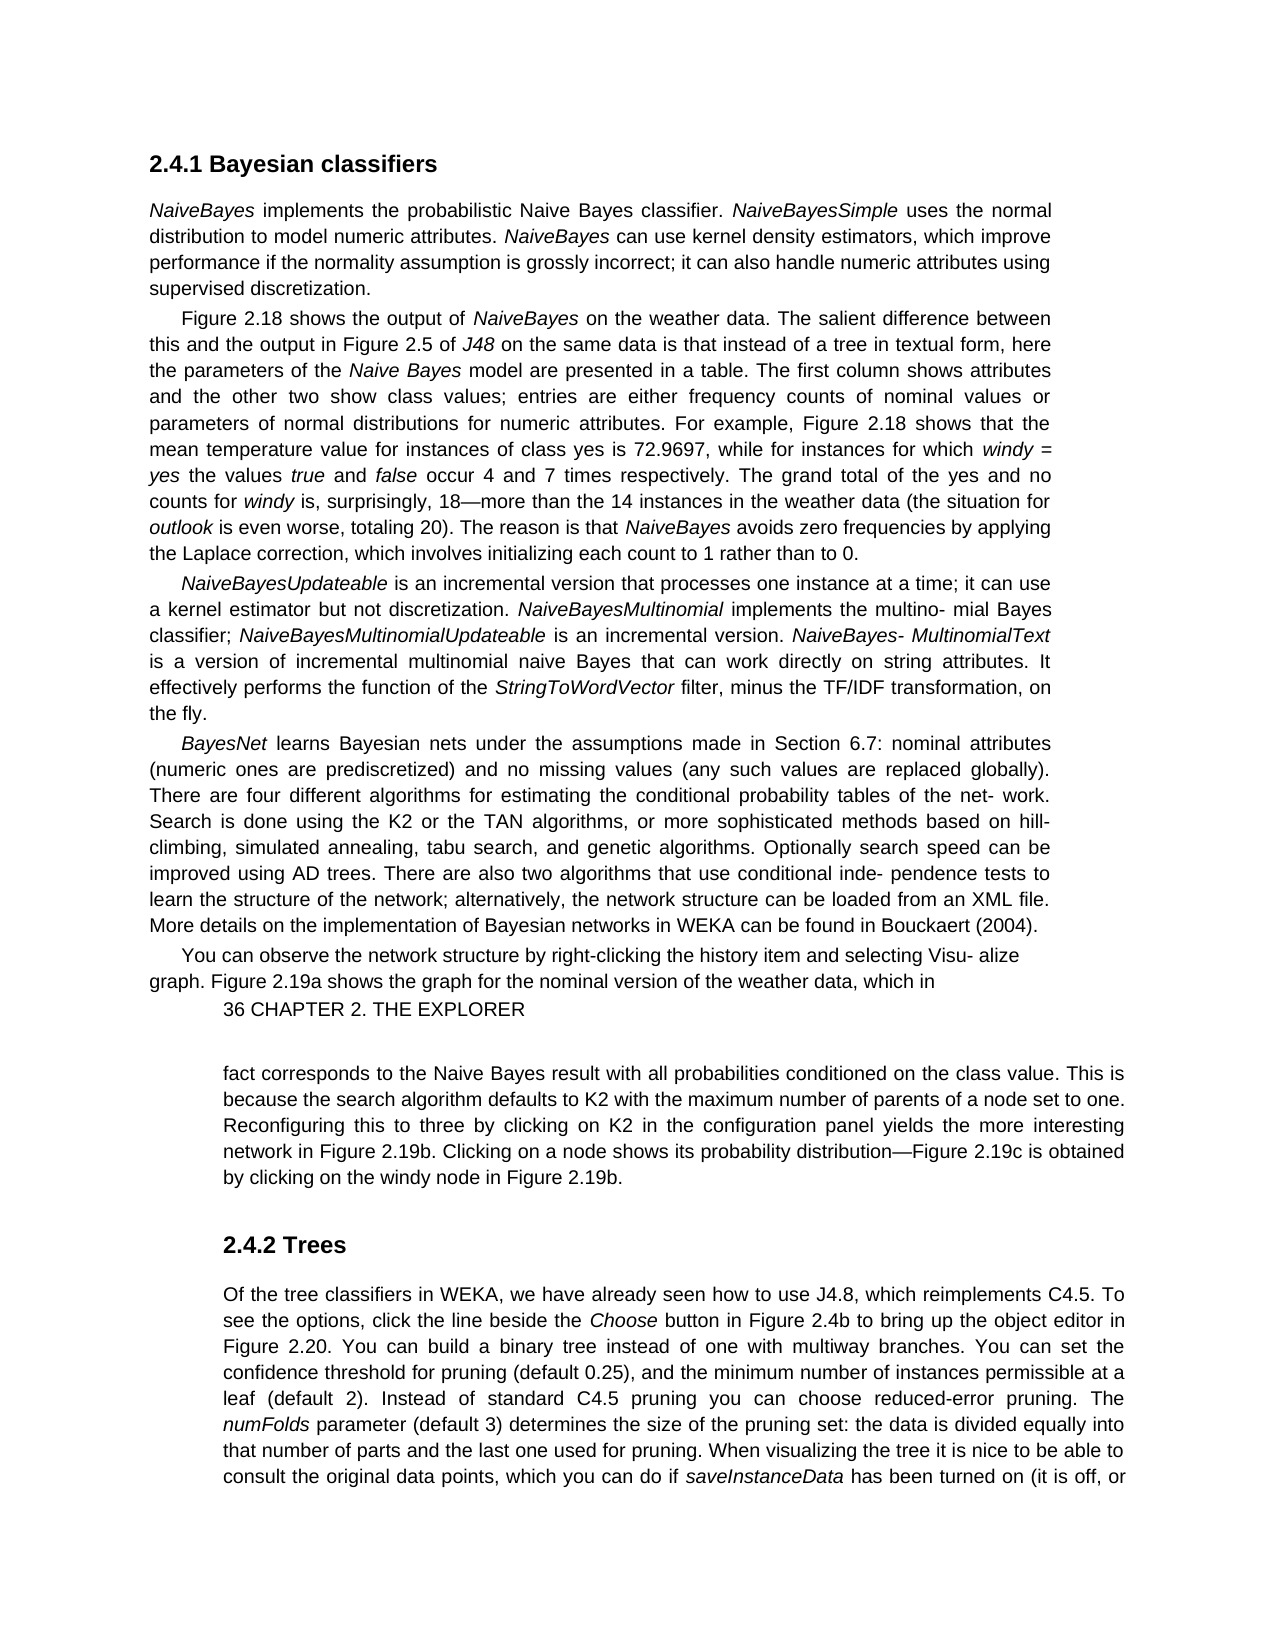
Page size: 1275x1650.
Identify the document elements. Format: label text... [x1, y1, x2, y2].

text Figure 2.18 shows the output of NaiveBayes on the weather data. The salient difference between this and the output in Figure 2.5 of J48 on the same data is that instead of a tree in textual form, here the parameters of the Naive Bayes model are presented in a table. The first column shows attributes and the other two show class values; entries are either frequency counts of nominal values or parameters of normal distributions for numeric attributes. For example, Figure 2.18 shows that the mean temperature value for instances of class yes is 72.9697, while for instances for which windy = yes the values true and false occur 4 and 7 times respectively. The grand total of the yes and no counts for windy is, surprisingly, 18—more than the 14 instances in the weather data (the situation for outlook is even worse, totaling 20). The reason is that NaiveBayes avoids zero frequencies by applying the Laplace correction, which involves initializing each count to 1 rather than to 0. [149, 307, 1052, 564]
text 36 CHAPTER 2. THE EXPLORER [223, 998, 1126, 1021]
text NaiveBayesUpdateable is an incremental version that processes one instance at a time; it can use a kernel estimator but not discretization. NaiveBayesMultinomial implements the multino- mial Bayes classifier; NaiveBayesMultinomialUpdateable is an incremental version. NaiveBayes- MultinomialText is a version of incremental multinomial naive Bayes that can work directly on string attributes. It effectively performs the function of the StringToWordVector filter, minus the TF/IDF transformation, on the fly. [149, 572, 1052, 724]
text You can observe the network structure by right-clicking the history item and selecting Visu- alize graph. Figure 2.19a shows the graph for the nominal version of the weather data, which in [149, 944, 1052, 993]
text 2.4.2 Trees [223, 1231, 409, 1259]
text 2.4.1 Bayesian classifiers [149, 150, 501, 178]
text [223, 1283, 1126, 1488]
text NaiveBayes implements the probabilistic Naive Bayes classifier. NaiveBayesSimple uses the normal distribution to model numeric attributes. NaiveBayes can use kernel density estimators, which improve performance if the normality assumption is grossly incorrect; it can also handle numeric attributes using supervised discretization. [149, 199, 1052, 300]
text BayesNet learns Bayesian nets under the assumptions made in Section 6.7: nominal attributes (numeric ones are prediscretized) and no missing values (any such values are replaced globally). There are four different algorithms for estimating the conditional probability tables of the net- work. Search is done using the K2 or the TAN algorithms, or more sophisticated methods based on hill-climbing, simulated annealing, tabu search, and genetic algorithms. Optionally search speed can be improved using AD trees. There are also two algorithms that use conditional inde- pendence tests to learn the structure of the network; alternatively, the network structure can be loaded from an XML file. More details on the implementation of Bayesian networks in WEKA can be found in Bouckaert (2004). [149, 732, 1052, 937]
text fact corresponds to the Naive Bayes result with all probabilities conditioned on the class value. This is because the search algorithm defaults to K2 with the maximum number of parents of a node set to one. Reconfiguring this to three by clicking on K2 in the configuration panel yields the more interesting network in Figure 2.19b. Clicking on a node shows its probability distribution—Figure 2.19c is obtained by clicking on the windy node in Figure 2.19b. [223, 1062, 1126, 1189]
